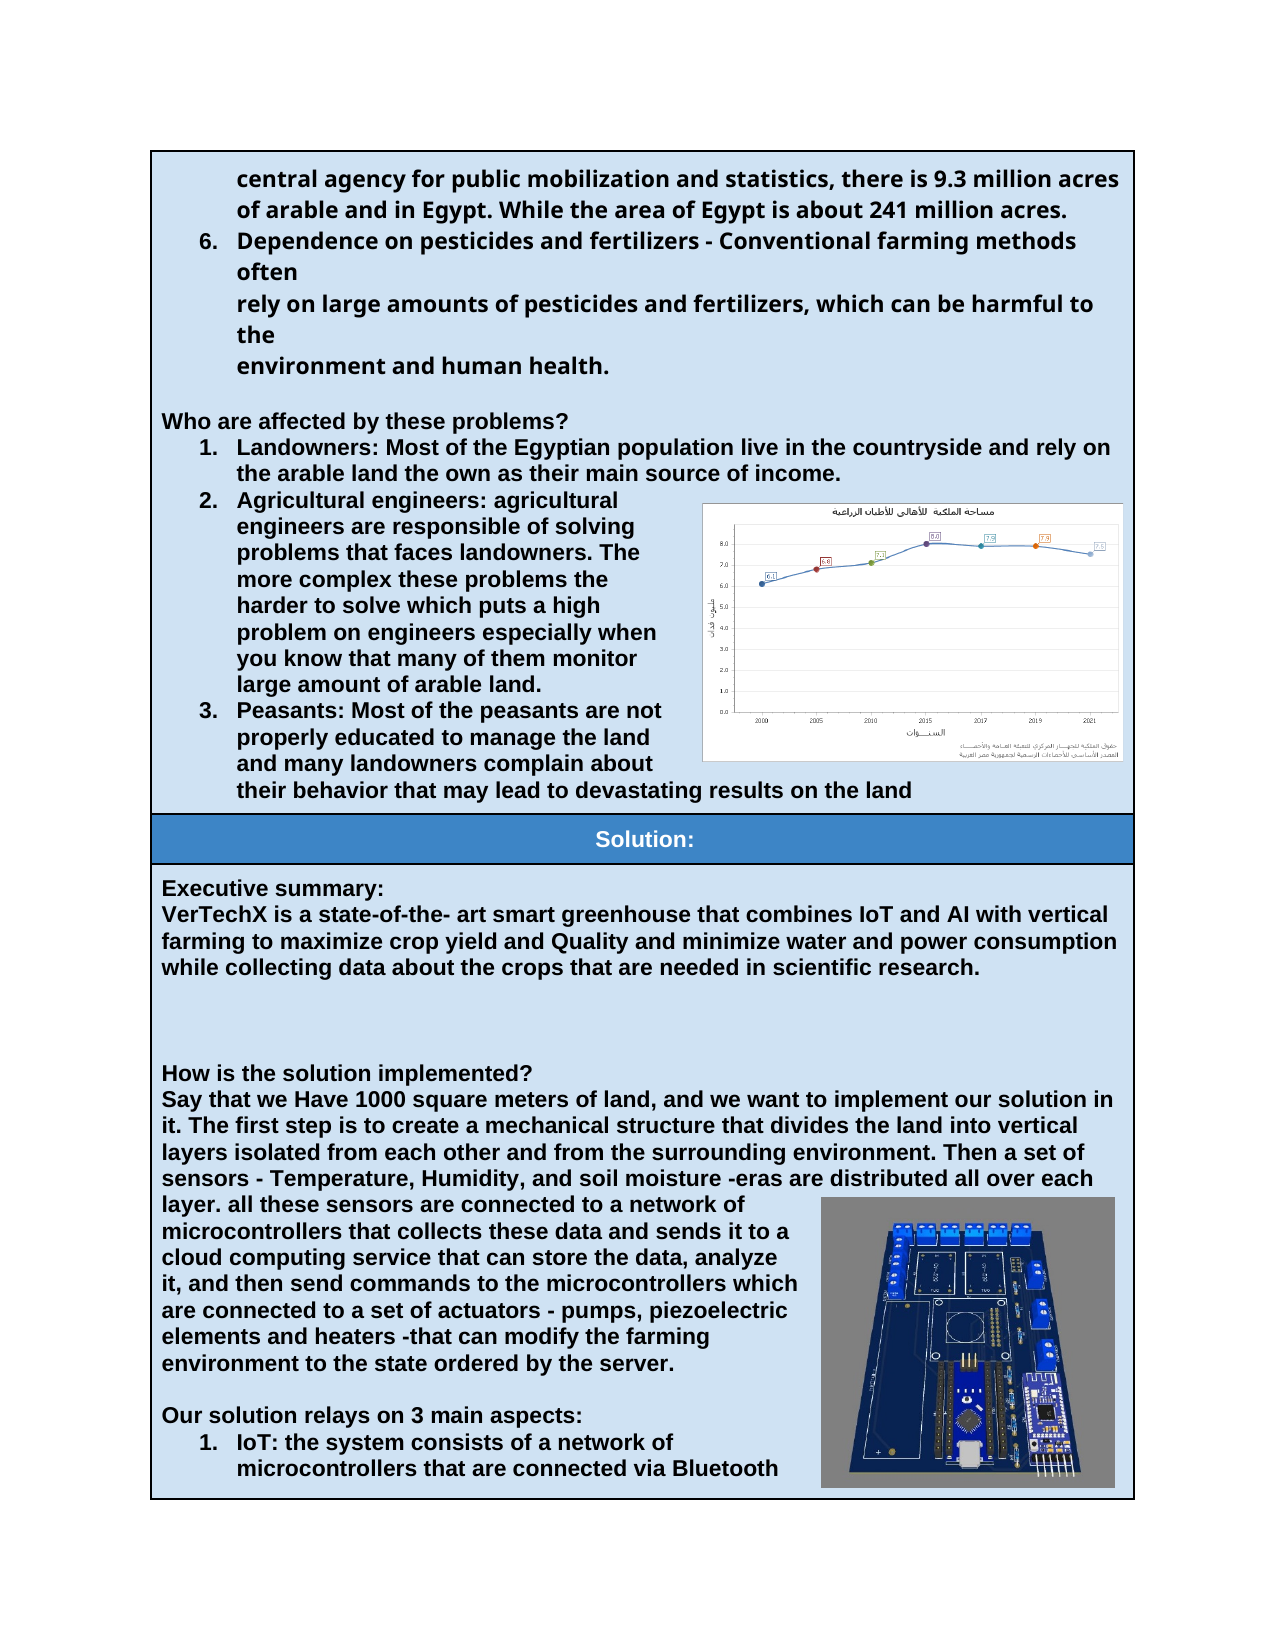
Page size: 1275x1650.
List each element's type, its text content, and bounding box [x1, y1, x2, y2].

picture [821, 1197, 1115, 1488]
table_cell Solution: [152, 815, 1133, 863]
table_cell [152, 865, 1133, 1498]
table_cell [152, 152, 1133, 813]
picture [702, 503, 1124, 762]
